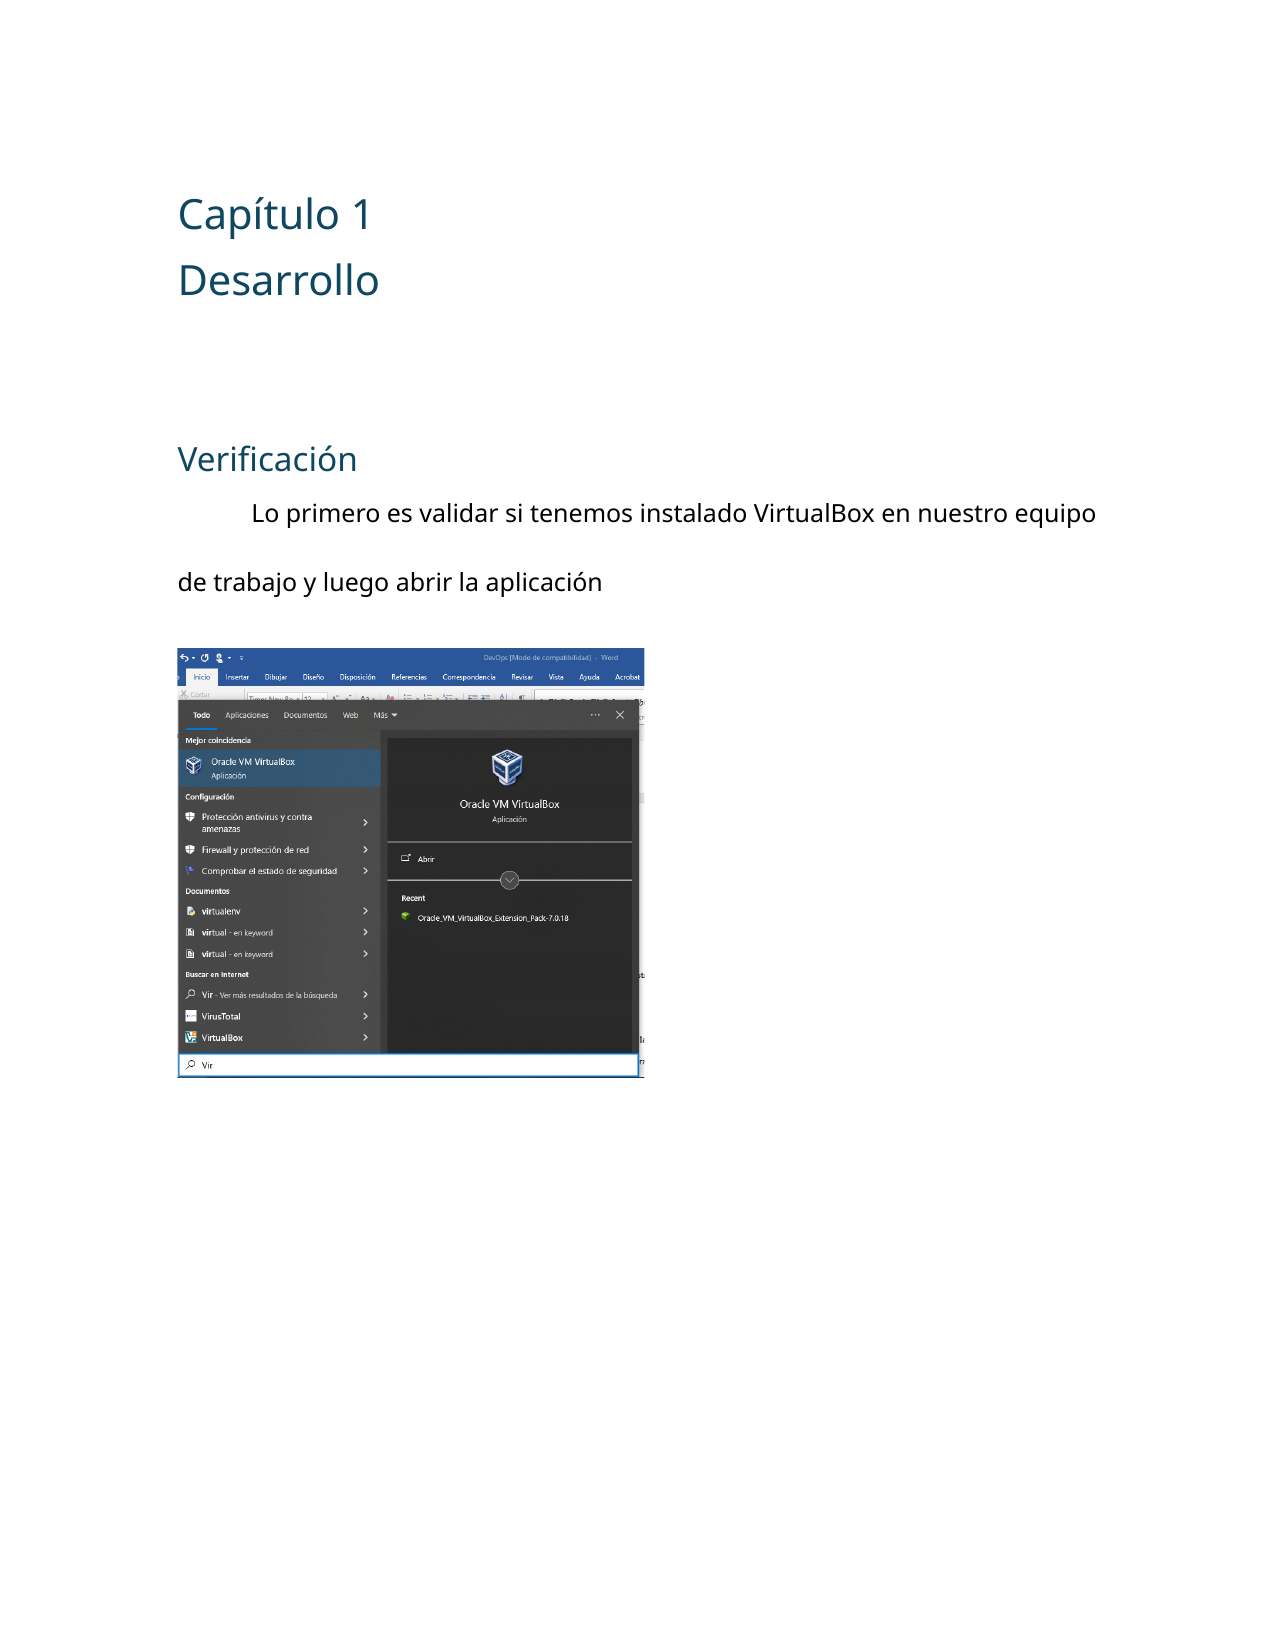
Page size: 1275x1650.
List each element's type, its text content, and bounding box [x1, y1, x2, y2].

text Lo primero es validar si tenemos instalado VirtualBox en nuestro equipo de trabajo y luego abrir la aplicación [177, 496, 1098, 598]
subtitle Verificación [177, 436, 1098, 481]
picture [177, 648, 645, 1078]
